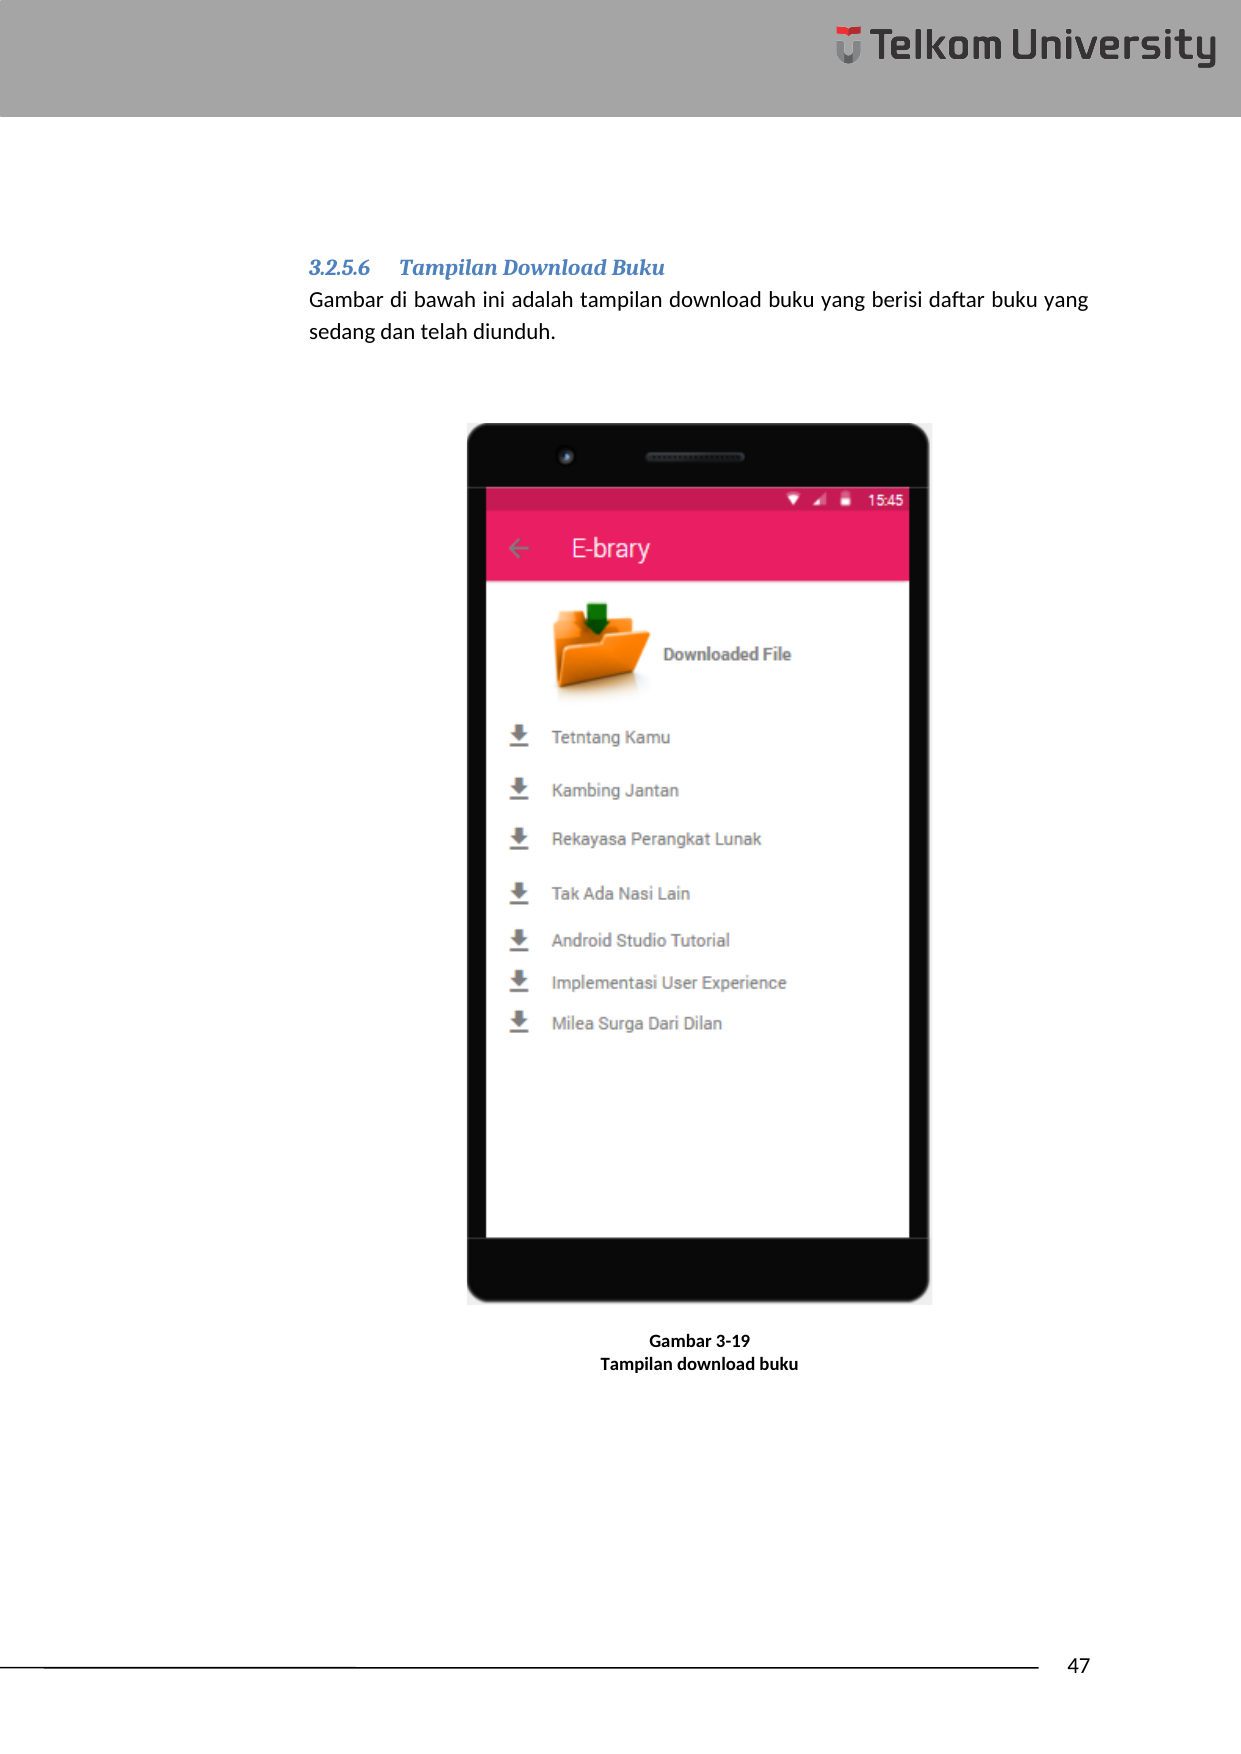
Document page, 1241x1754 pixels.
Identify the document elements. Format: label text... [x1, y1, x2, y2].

picture [836, 26, 1216, 68]
text Gambar 3-19 Tampilan download buku [309, 1329, 1090, 1375]
picture [466, 423, 933, 1305]
text Gambar di bawah ini adalah tampilan download buku yang berisi daftar buku yang sedang dan telah diunduh. [309, 285, 1090, 345]
subtitle Tampilan Download Buku [309, 255, 1090, 281]
